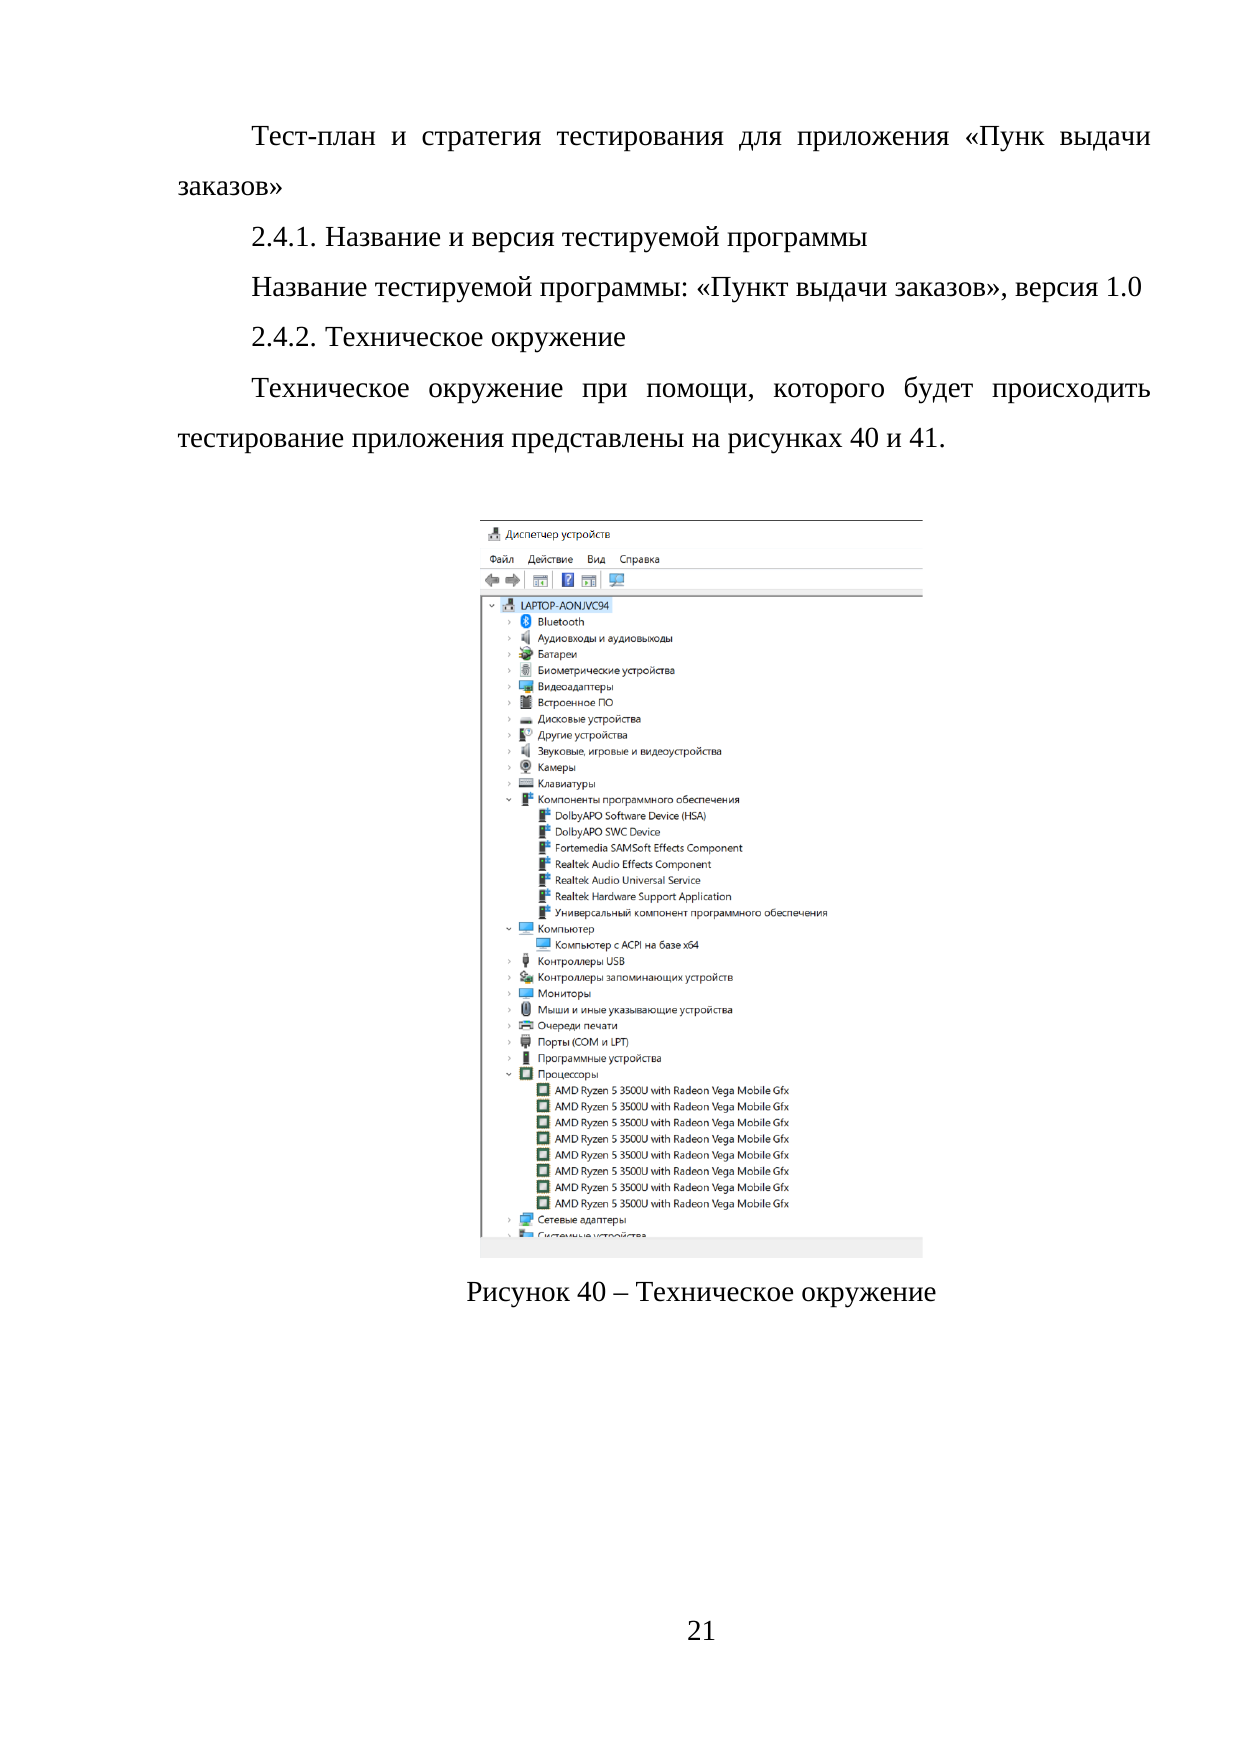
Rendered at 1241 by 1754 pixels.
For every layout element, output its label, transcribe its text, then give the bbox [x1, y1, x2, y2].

list Техническое окружение [162, 319, 1152, 353]
list Название и версия тестируемой программы [162, 219, 1152, 252]
picture [480, 520, 923, 1258]
list Техническое окружение при помощи, которого будет происходить тестирование приложения представлены на рисунках 40 и 41. [177, 370, 1152, 453]
list Тест-план и стратегия тестирования для приложения «Пунк выдачи заказов» [177, 118, 1152, 202]
list Рисунок 40 – Техническое окружение [251, 1274, 1152, 1308]
list Название тестируемой программы: «Пункт выдачи заказов», версия 1.0 [251, 269, 1152, 303]
